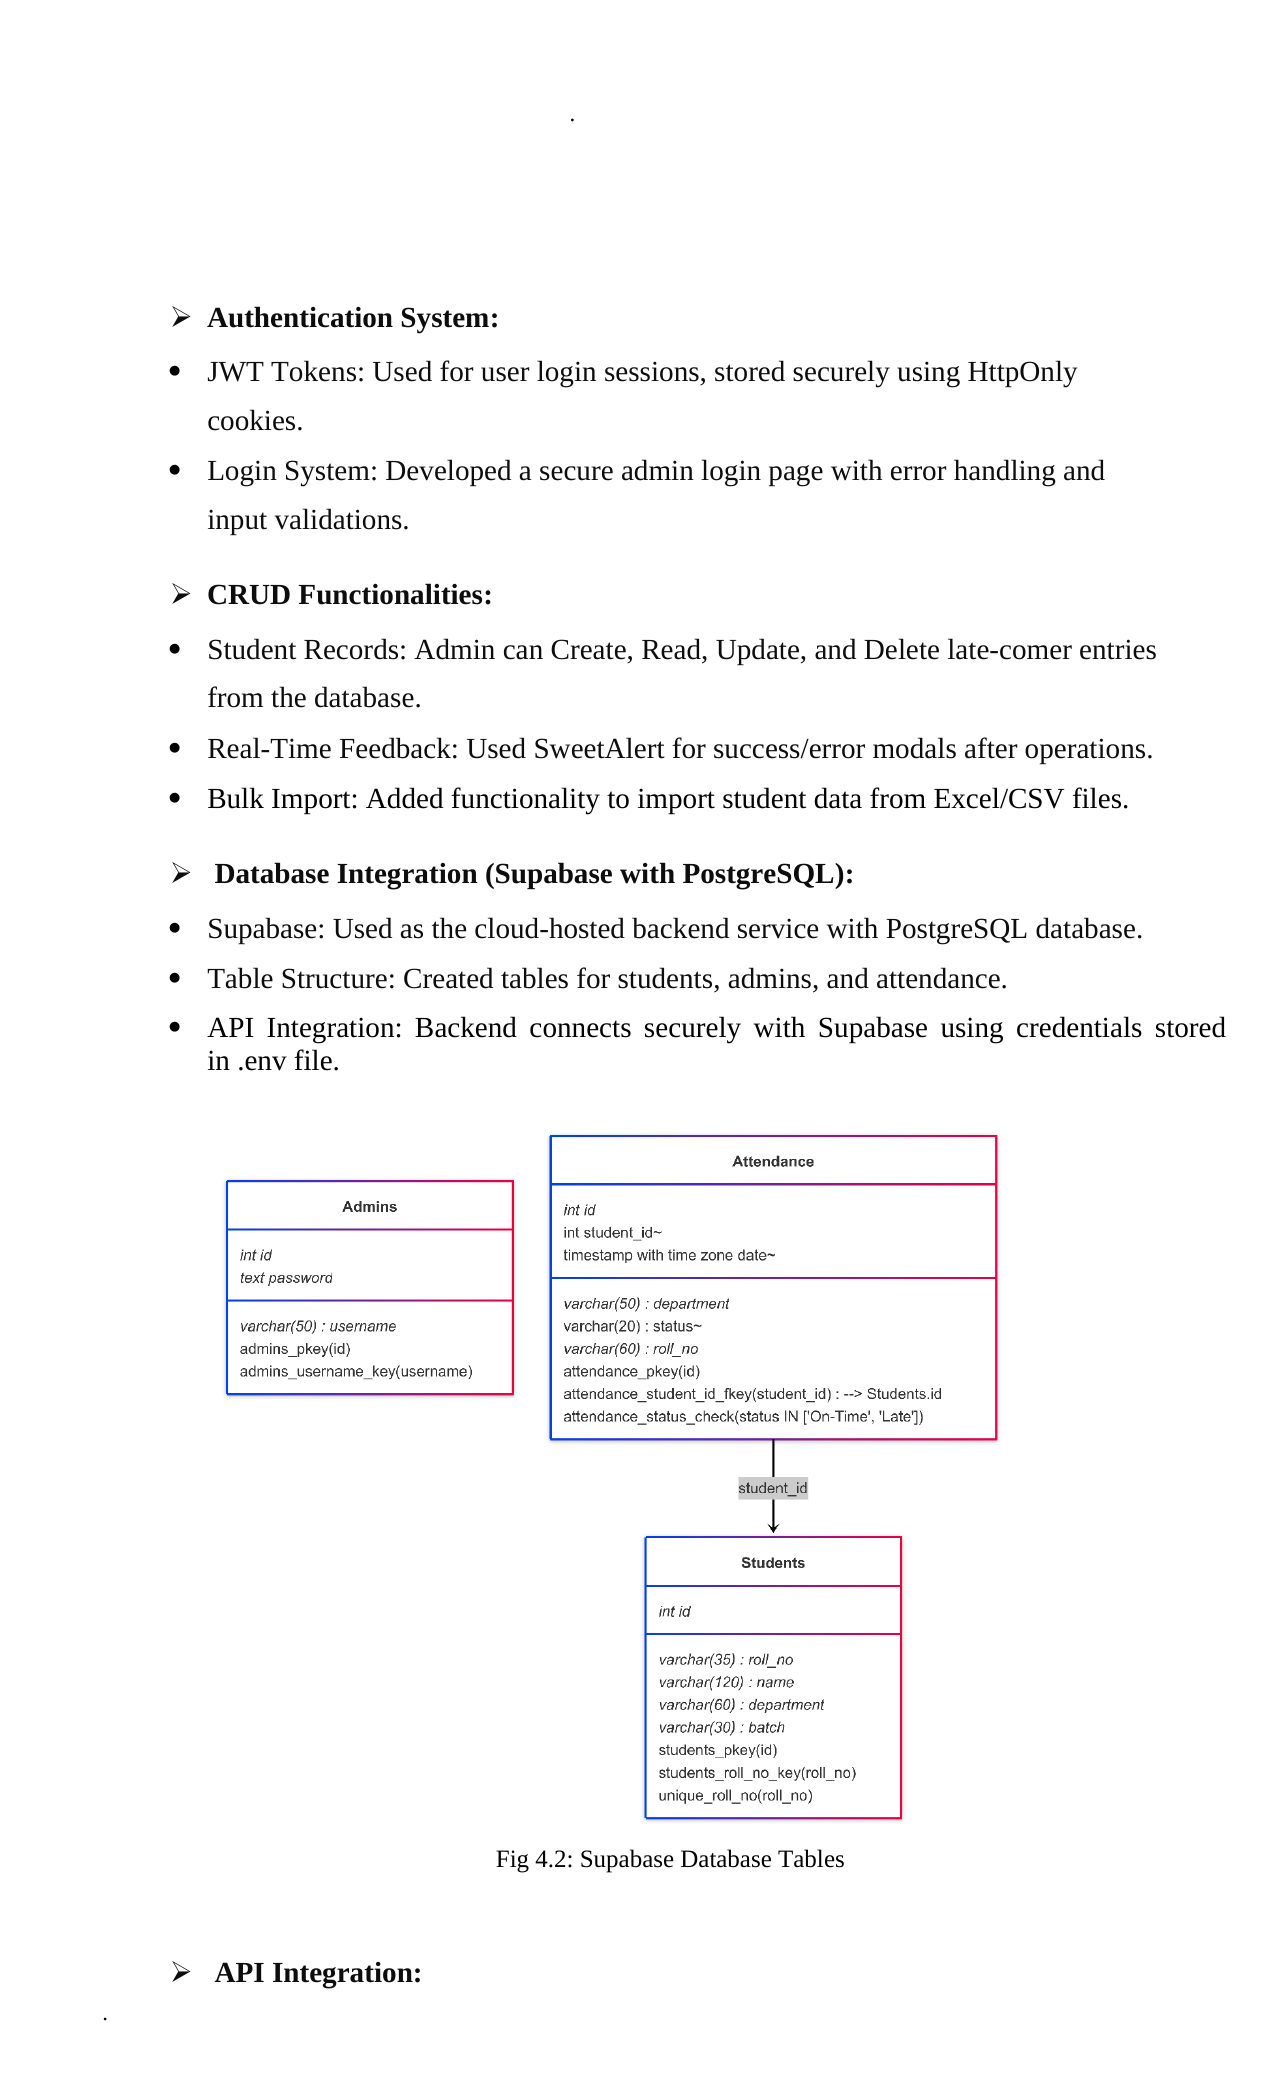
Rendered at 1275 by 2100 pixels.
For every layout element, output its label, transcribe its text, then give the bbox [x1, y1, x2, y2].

list Bulk Import: Added functionality to import student data from Excel/CSV files. [169, 781, 1171, 815]
list Real-Time Feedback: Used SweetAlert for success/error modals after operations. [169, 731, 1171, 764]
list JWT Tokens: Used for user login sessions, stored securely using HttpOnly cookies. [169, 354, 1171, 437]
picture [218, 1127, 1006, 1828]
list Table Structure: Created tables for students, admins, and attendance. [169, 961, 1171, 994]
subtitle Database Integration (Supabase with PostgreSQL): [169, 857, 1227, 890]
list Login System: Developed a secure admin login page with error handling and input validations. [169, 453, 1171, 536]
list Student Records: Admin can Create, Read, Update, and Delete late-comer entries from the database. [169, 632, 1171, 714]
subtitle API Integration: [169, 1955, 1227, 1988]
text Fig 4.2: Supabase Database Tables [169, 1844, 1171, 1872]
subtitle CRUD Functionalities: [169, 578, 1227, 611]
list Supabase: Used as the cloud-hosted backend service with PostgreSQL database. [169, 911, 1171, 944]
list API Integration: Backend connects securely with Supabase using credentials stored in .env file. [169, 1010, 1227, 1077]
subtitle Authentication System: [169, 300, 1227, 334]
